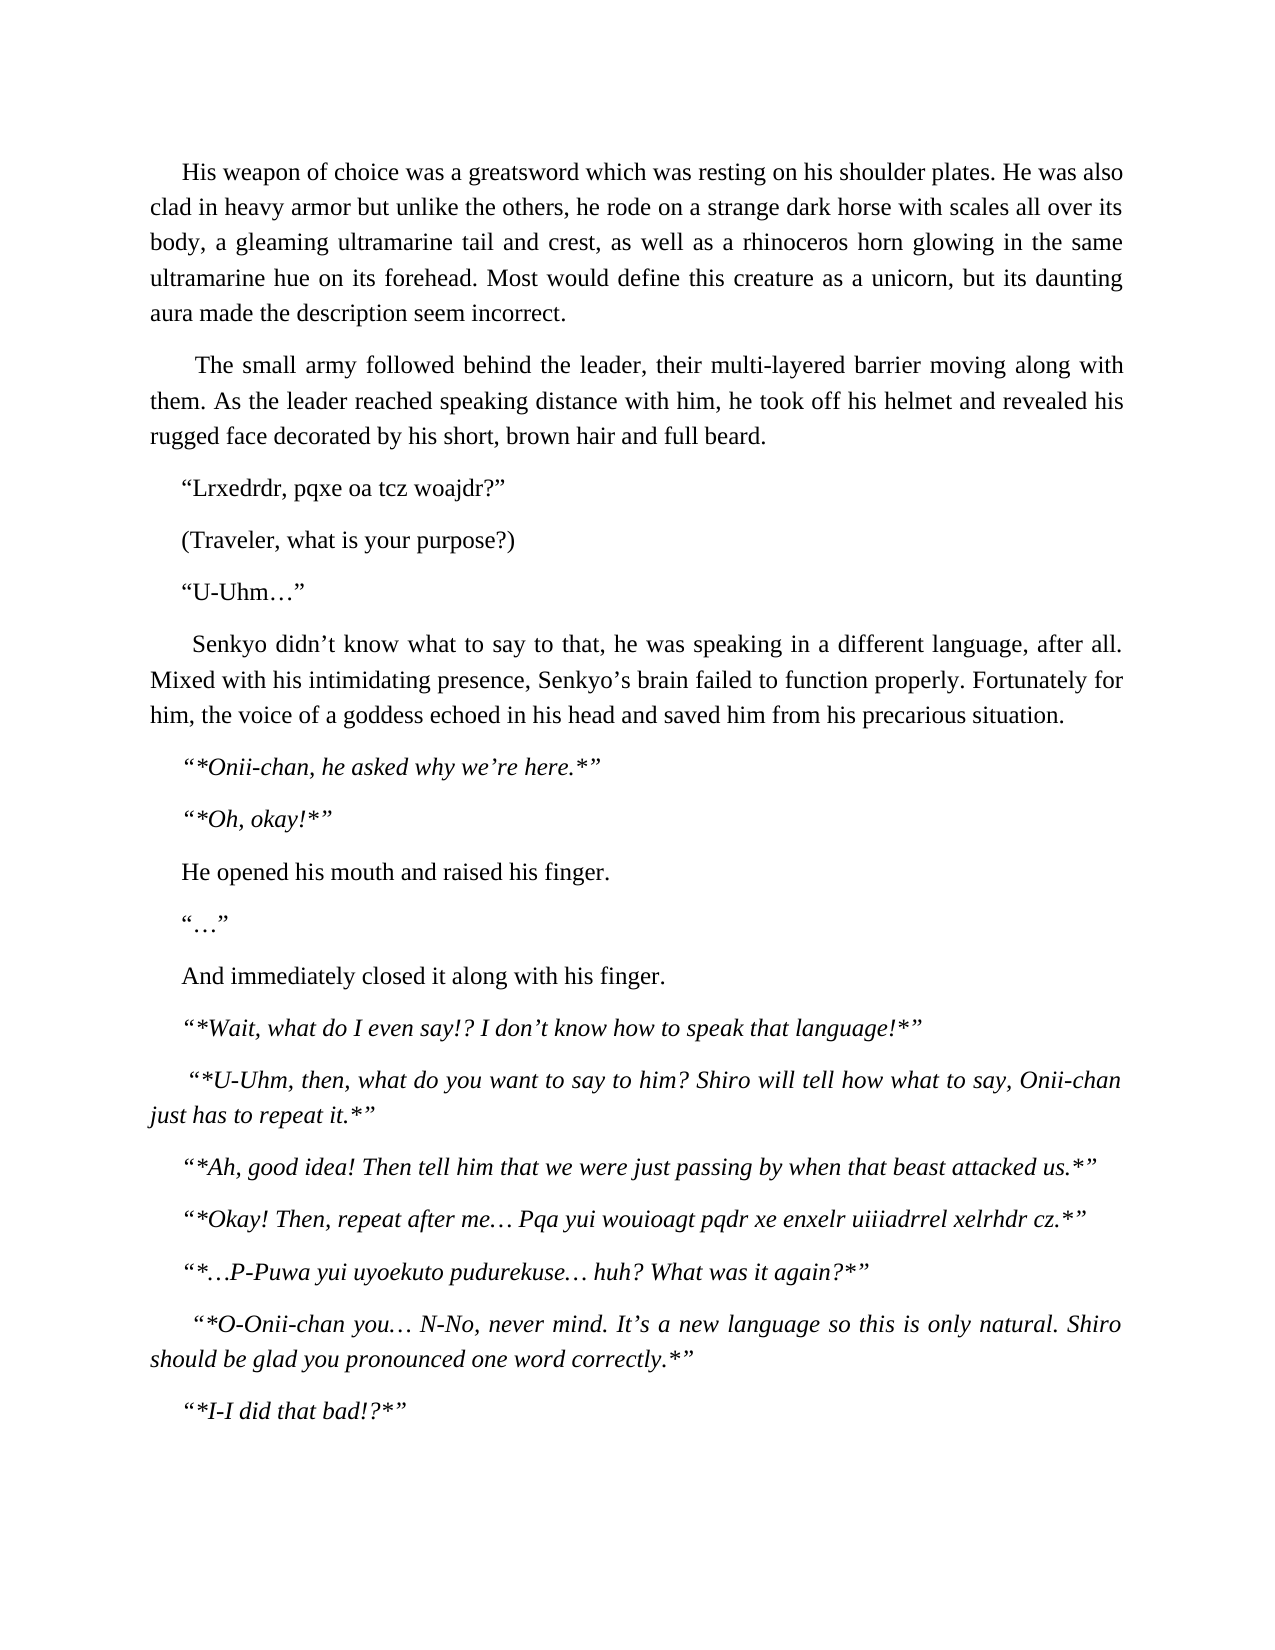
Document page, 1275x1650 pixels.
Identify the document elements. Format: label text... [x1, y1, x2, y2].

text (Traveler, what is your purpose?) [150, 519, 1125, 554]
text His weapon of choice was a greatsword which was resting on his shoulder plates. He was also clad in heavy armor but unlike the others, he rode on a strange dark horse with scales all over its body, a gleaming ultramarine tail and crest, as well as a rhinoceros horn glowing in the same ultramarine hue on its forehead. Most would define this creature as a unicorn, but its daunting aura made the description seem incorrect. [150, 150, 1125, 327]
text “*O-Onii-chan you… N-No, never mind. It’s a new language so this is only natural. Shiro should be glad you pronounced one word correctly.*” [150, 1302, 1125, 1373]
text “*Okay! Then, repeat after me… Pqa yui wouioagt pqdr xe enxelr uiiiadrrel xelrhdr cz.*” [150, 1198, 1125, 1233]
text “*Ah, good idea! Then tell him that we were just passing by when that beast attacked us.*” [150, 1146, 1125, 1181]
text “*I-I did that bad!?*” [150, 1389, 1125, 1425]
text “*U-Uhm, then, what do you want to say to him? Shiro will tell how what to say, Onii-chan just has to repeat it.*” [150, 1058, 1125, 1129]
text The small army followed behind the leader, their multi-layered barrier moving along with them. As the leader reached speaking distance with him, he took off his helmet and revealed his rugged face decorated by his short, brown hair and full beard. [150, 344, 1125, 450]
text And immediately closed it along with his finger. [150, 954, 1125, 989]
text “Lrxedrdr, pqxe oa tcz woajdr?” [150, 467, 1125, 502]
text “U-Uhm…” [150, 571, 1125, 606]
text “…” [150, 902, 1125, 937]
text Senkyo didn’t know what to say to that, he was speaking in a different language, after all. Mixed with his intimidating presence, Senkyo’s brain failed to function properly. Fortunately for him, the voice of a goddess echoed in his head and saved him from his precarious situation. [150, 623, 1125, 729]
text “*Wait, what do I even say!? I don’t know how to speak that language!*” [150, 1006, 1125, 1042]
text “*Onii-chan, he asked why we’re here.*” [150, 746, 1125, 781]
text He opened his mouth and raised his finger. [150, 850, 1125, 885]
text “*…P-Puwa yui uyoekuto pudurekuse… huh? What was it again?*” [150, 1250, 1125, 1285]
text “*Oh, okay!*” [150, 798, 1125, 833]
